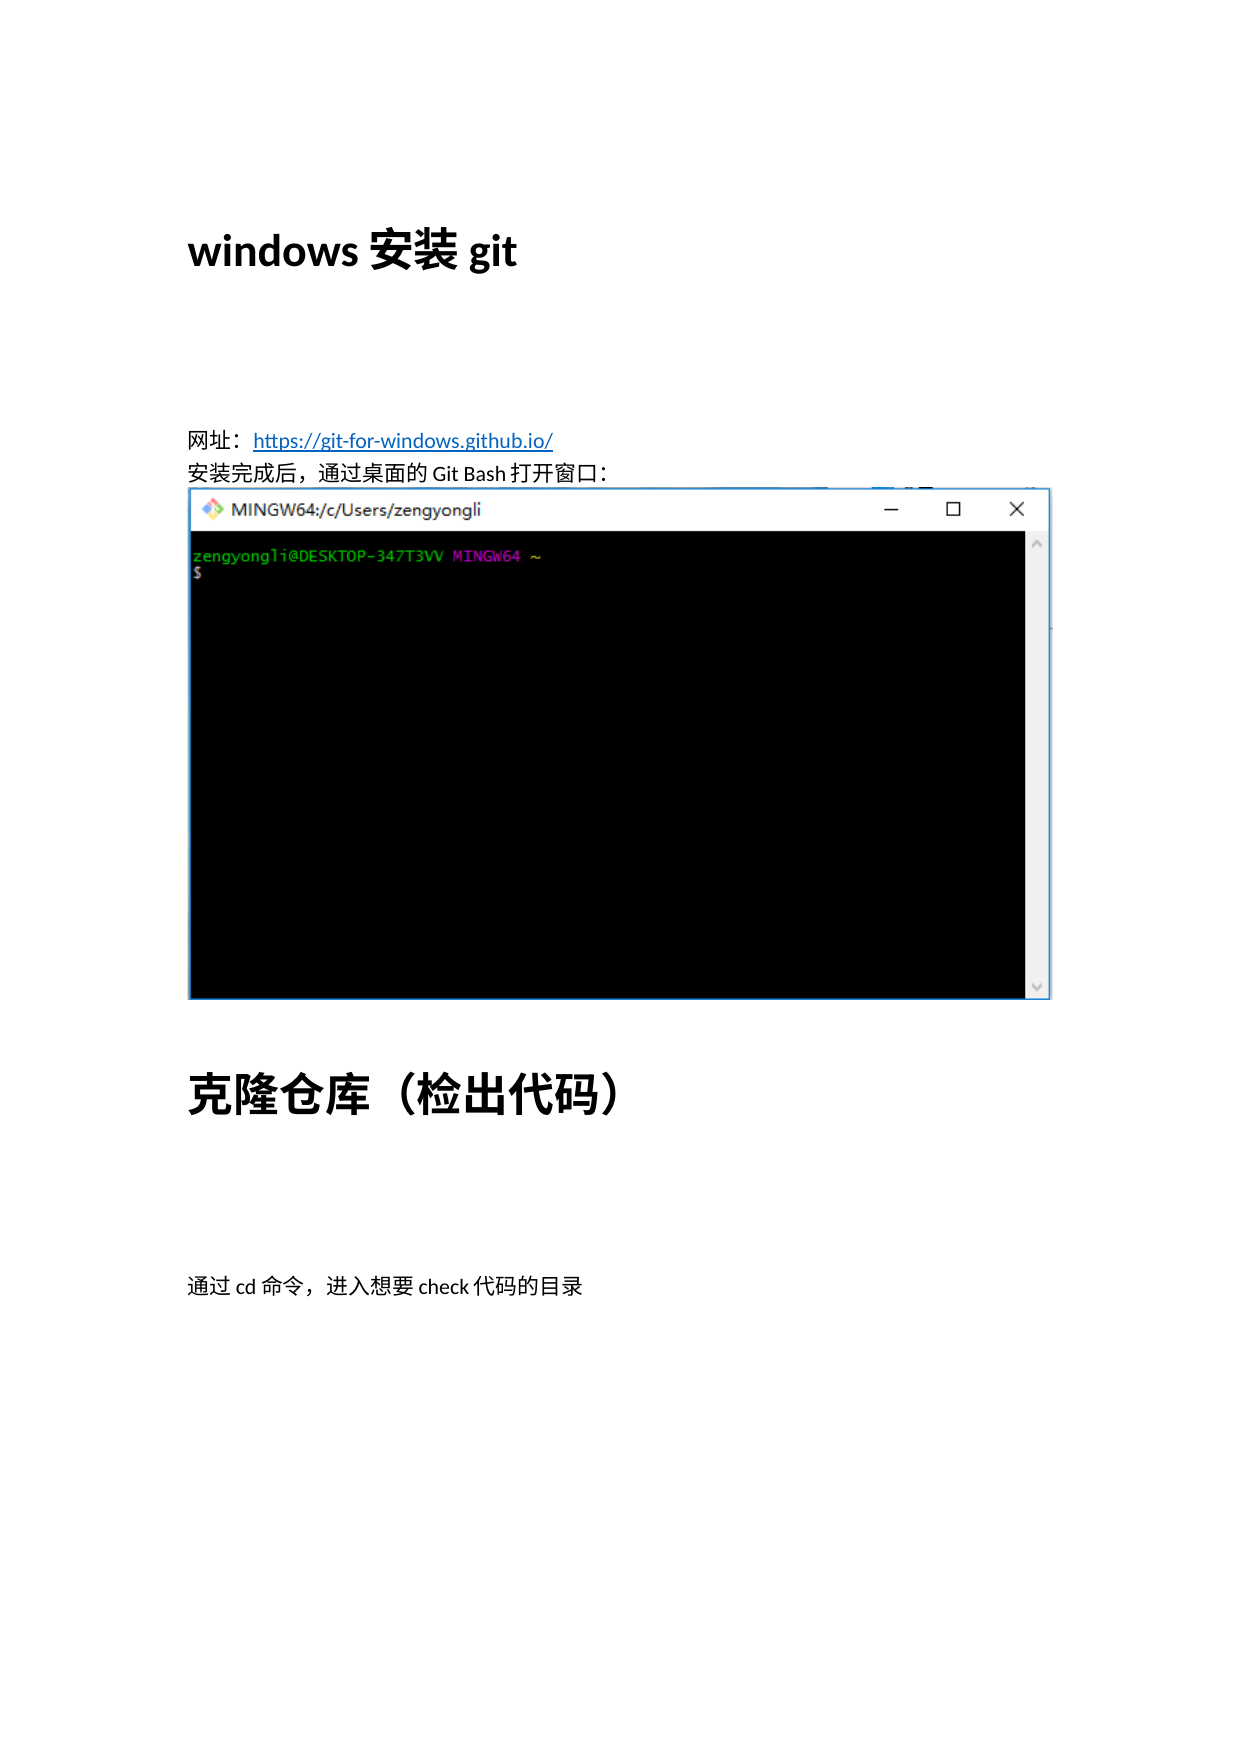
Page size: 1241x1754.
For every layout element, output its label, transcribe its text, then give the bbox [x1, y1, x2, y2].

picture [187, 487, 1053, 1000]
text 网址：https://git-for-windows.github.io/ [187, 423, 1053, 455]
subtitle 克隆仓库（检出代码） [187, 1043, 1053, 1141]
text 安装完成后，通过桌面的Git Bash打开窗口： [187, 455, 1053, 487]
subtitle windows安装git [187, 197, 1053, 295]
text 通过cd命令，进入想要check代码的目录 [187, 1269, 1053, 1301]
